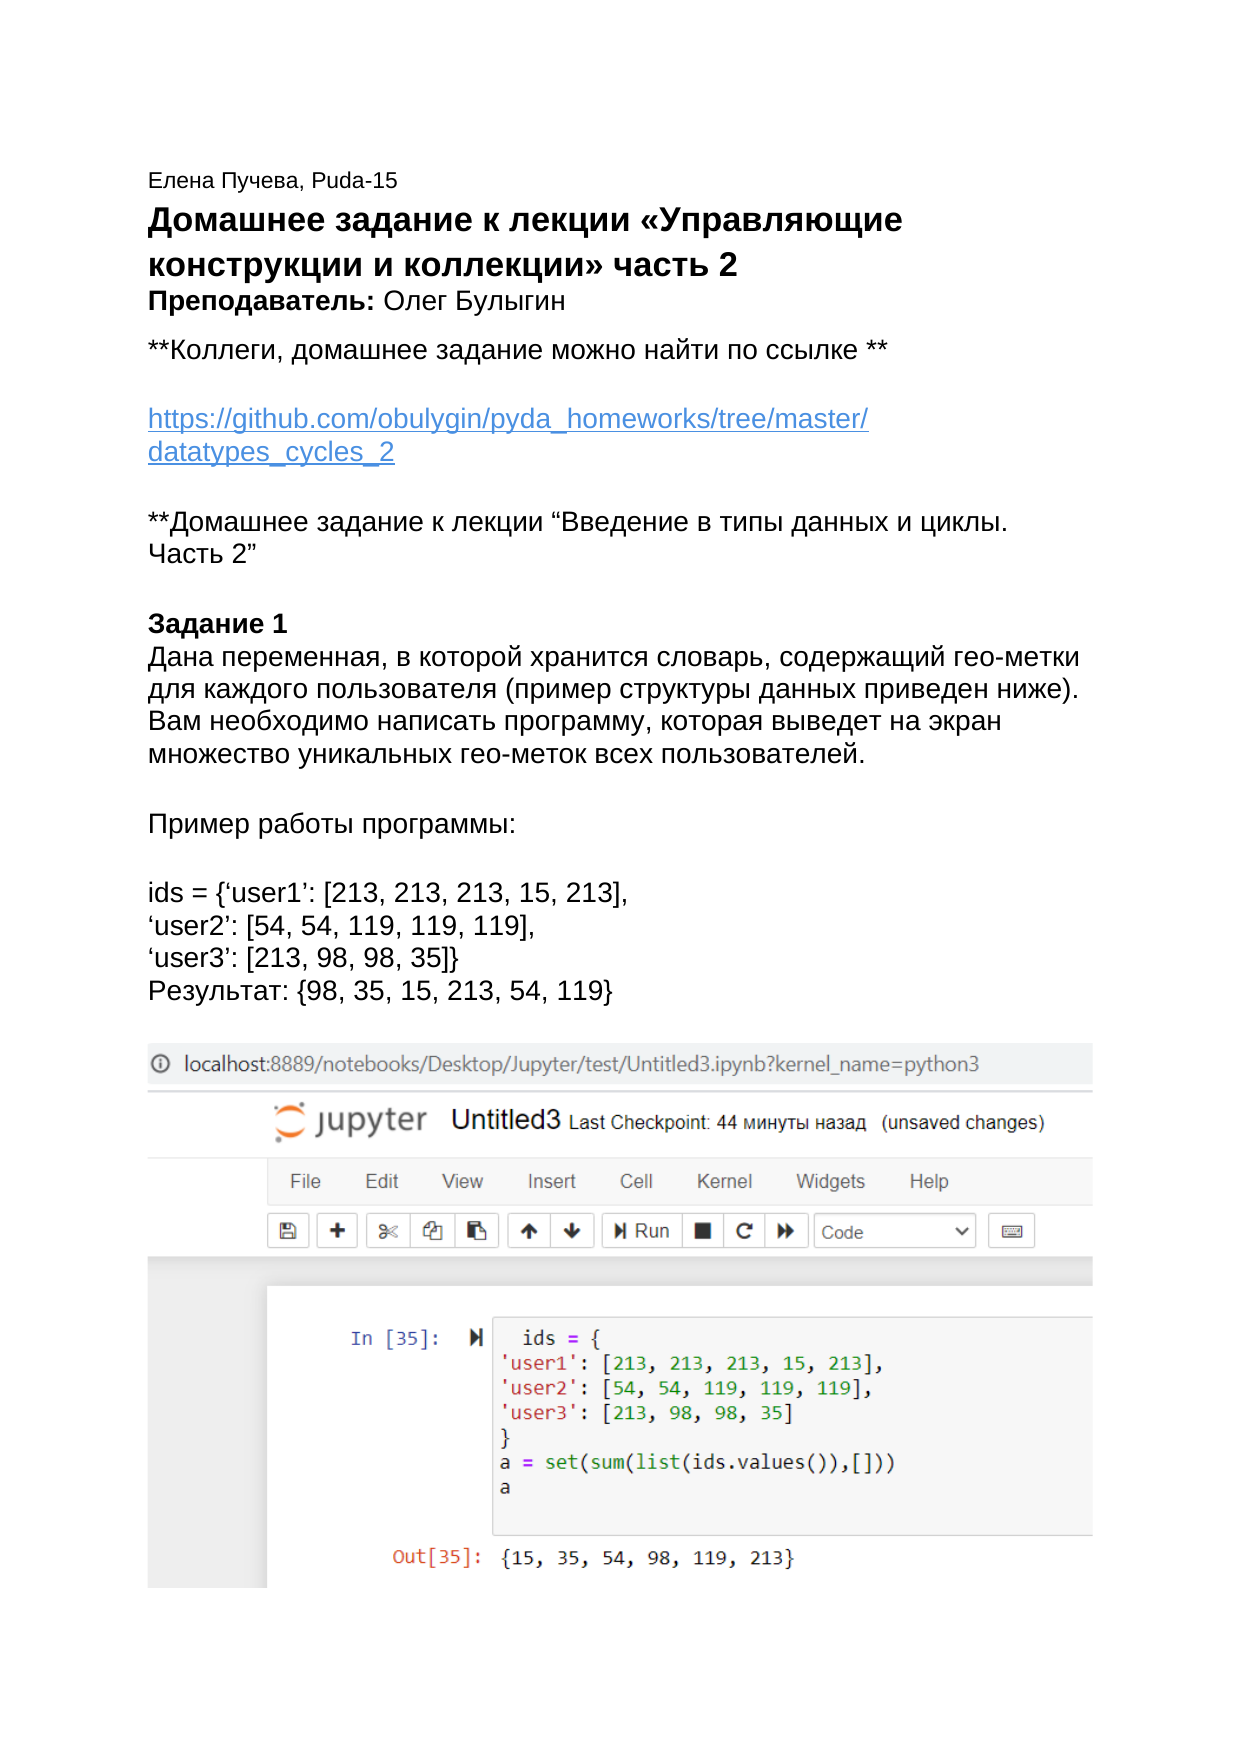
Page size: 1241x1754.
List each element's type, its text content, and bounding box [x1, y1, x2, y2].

text Елена Пучева, Puda-15 [148, 148, 1093, 193]
text https://github.com/obulygin/pyda_homeworks/tree/master/datatypes_cycles_2 [148, 402, 1093, 467]
text Задание 1 Дана переменная, в которой хранится словарь, содержащий гео-метки для каждого пользователя (пример структуры данных приведен ниже). Вам необходимо написать программу, которая выведет на экран множество уникальных гео-меток всех пользователей. [148, 607, 1093, 769]
text **Коллеги, домашнее задание можно найти по ссылке ** [148, 333, 1093, 365]
text ids = {‘user1’: [213, 213, 213, 15, 213], ‘user2’: [54, 54, 119, 119, 119], ‘user3’: [213, 98, 98, 35]} Результат: {98, 35, 15, 213, 54, 119} [148, 876, 1093, 1006]
text Пример работы программы: [148, 807, 1093, 839]
text **Домашнее задание к лекции “Введение в типы данных и циклы. Часть 2” [148, 505, 1093, 569]
text Домашнее задание к лекции «Управляющие конструкции и коллекции» часть 2 [148, 193, 1093, 283]
text Преподаватель: Олег Булыгин [148, 283, 1093, 316]
picture [147, 1043, 1093, 1588]
